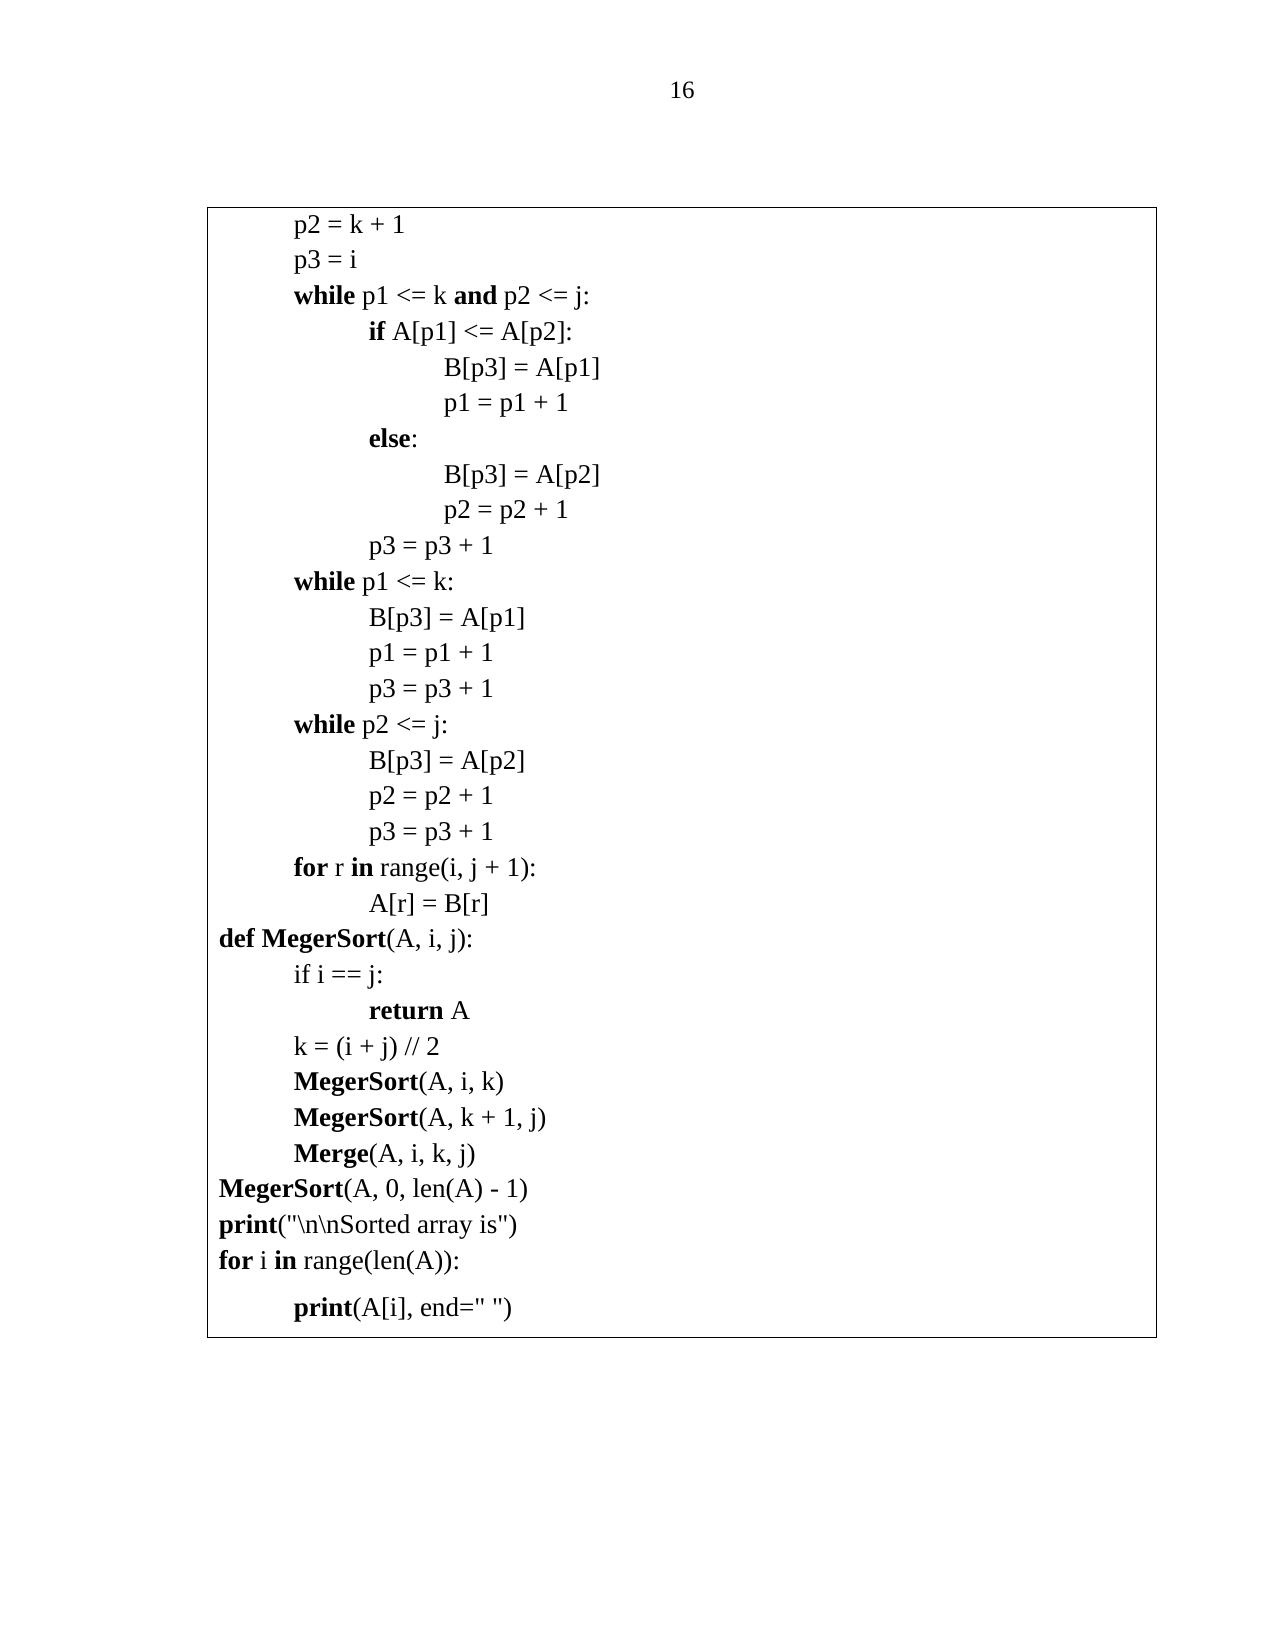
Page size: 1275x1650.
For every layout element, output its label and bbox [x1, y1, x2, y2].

table_header [208, 208, 1156, 1337]
